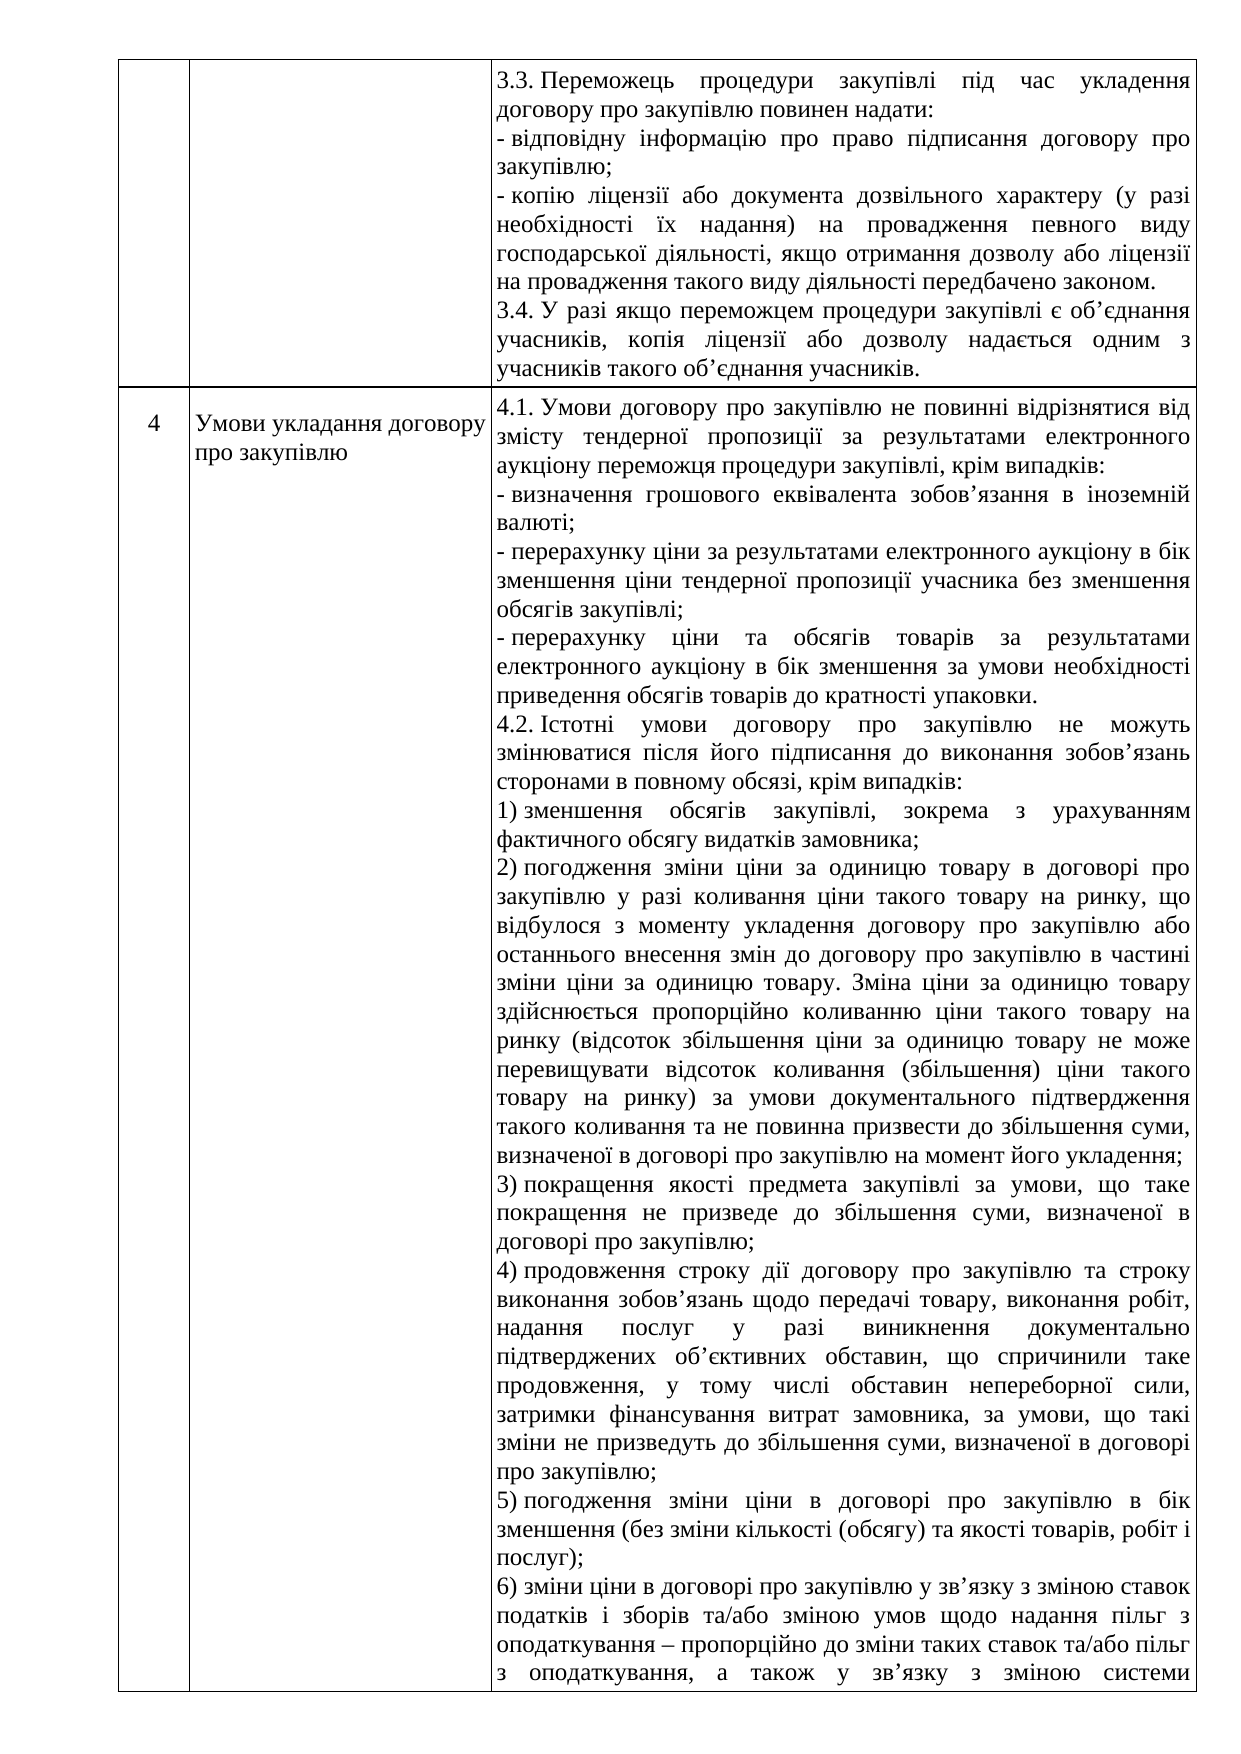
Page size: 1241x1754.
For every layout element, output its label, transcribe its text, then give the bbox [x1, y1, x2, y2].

table_cell 3 [119, 60, 189, 386]
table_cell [190, 60, 491, 386]
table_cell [492, 60, 1196, 386]
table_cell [492, 388, 1196, 1691]
table_cell 4 [119, 388, 189, 1691]
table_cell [190, 388, 491, 1691]
